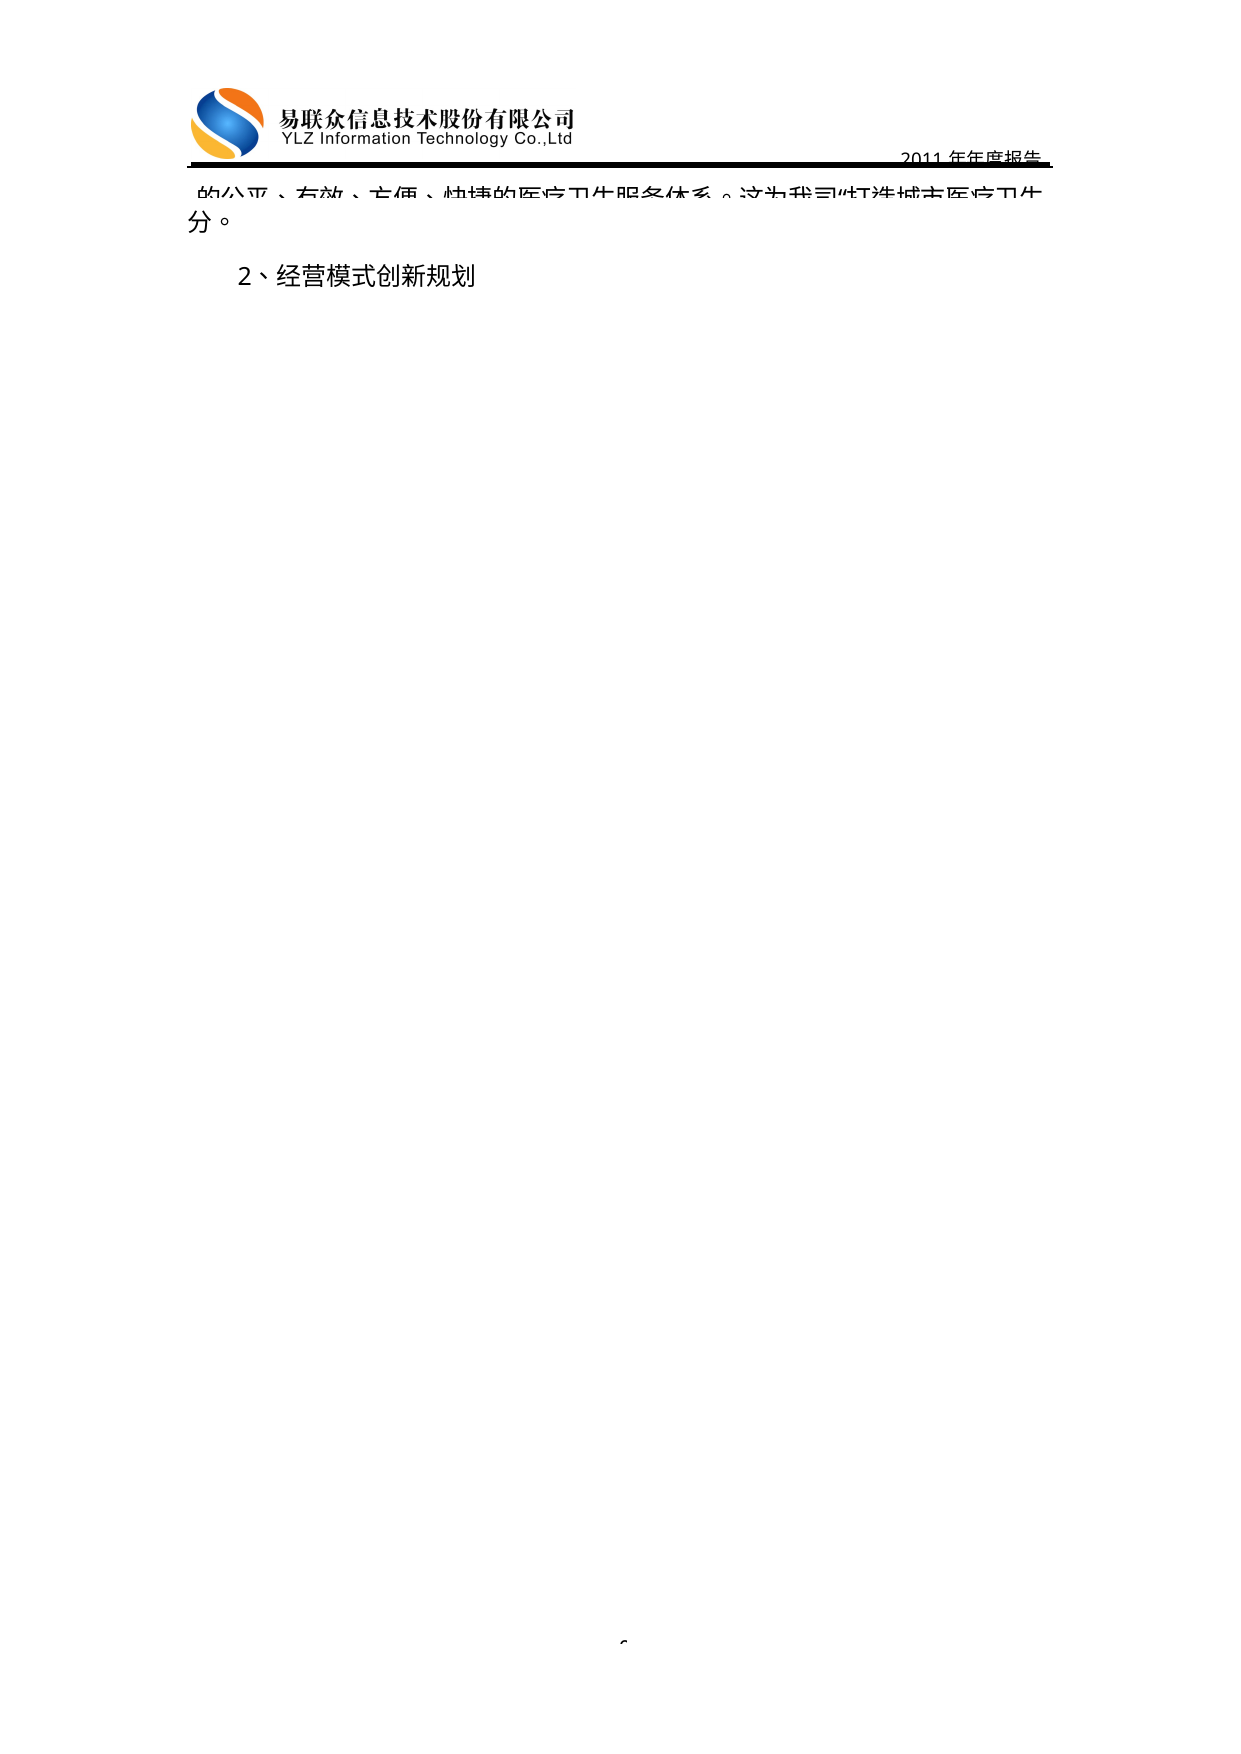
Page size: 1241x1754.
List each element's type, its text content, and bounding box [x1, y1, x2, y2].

picture [191, 88, 576, 159]
text 2、经营模式创新规划 [237, 258, 1054, 292]
